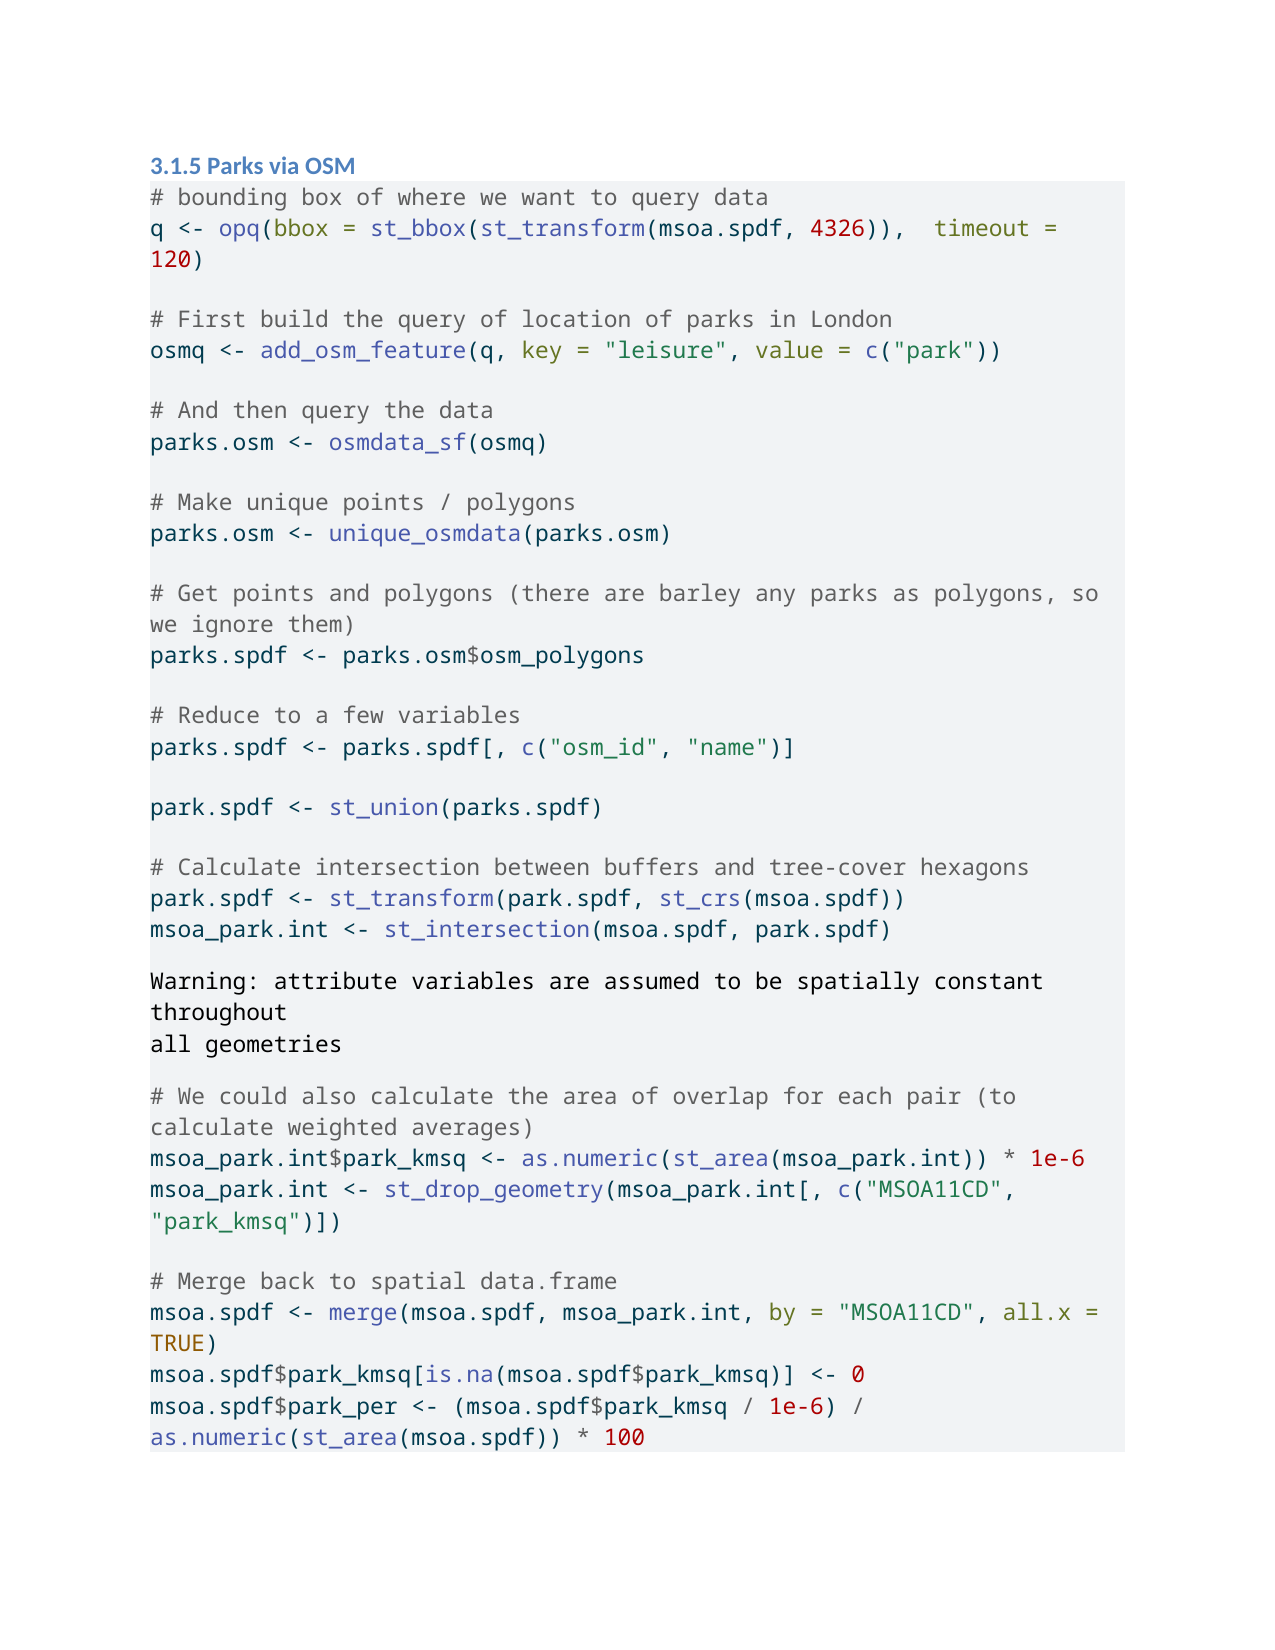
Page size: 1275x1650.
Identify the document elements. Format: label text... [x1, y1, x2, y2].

text Warning: attribute variables are assumed to be spatially constant throughout all geometries [150, 965, 1125, 1059]
subtitle 3.1.5 Parks via OSM [150, 150, 1125, 181]
text # bounding box of where we want to query data q <- opq(bbox = st_bbox(st_transform(msoa.spdf, 4326)), timeout = 120) # First build the query of location of parks in London osmq <- add_osm_feature(q, key = "leisure", value = c("park")) # And then query the data parks.osm <- osmdata_sf(osmq) # Make unique points / polygons parks.osm <- unique_osmdata(parks.osm) # Get points and polygons (there are barley any parks as polygons, so we ignore them) parks.spdf <- parks.osm$osm_polygons # Reduce to a few variables parks.spdf <- parks.spdf[, c("osm_id", "name")] park.spdf <- st_union(parks.spdf) # Calculate intersection between buffers and tree-cover hexagons park.spdf <- st_transform(park.spdf, st_crs(msoa.spdf)) msoa_park.int <- st_intersection(msoa.spdf, park.spdf) [150, 181, 1125, 944]
text # We could also calculate the area of overlap for each pair (to calculate weighted averages) msoa_park.int$park_kmsq <- as.numeric(st_area(msoa_park.int)) * 1e-6 msoa_park.int <- st_drop_geometry(msoa_park.int[, c("MSOA11CD", "park_kmsq")]) # Merge back to spatial data.frame msoa.spdf <- merge(msoa.spdf, msoa_park.int, by = "MSOA11CD", all.x = TRUE) msoa.spdf$park_kmsq[is.na(msoa.spdf$park_kmsq)] <- 0 msoa.spdf$park_per <- (msoa.spdf$park_kmsq / 1e-6) / as.numeric(st_area(msoa.spdf)) * 100 [150, 1080, 1125, 1452]
